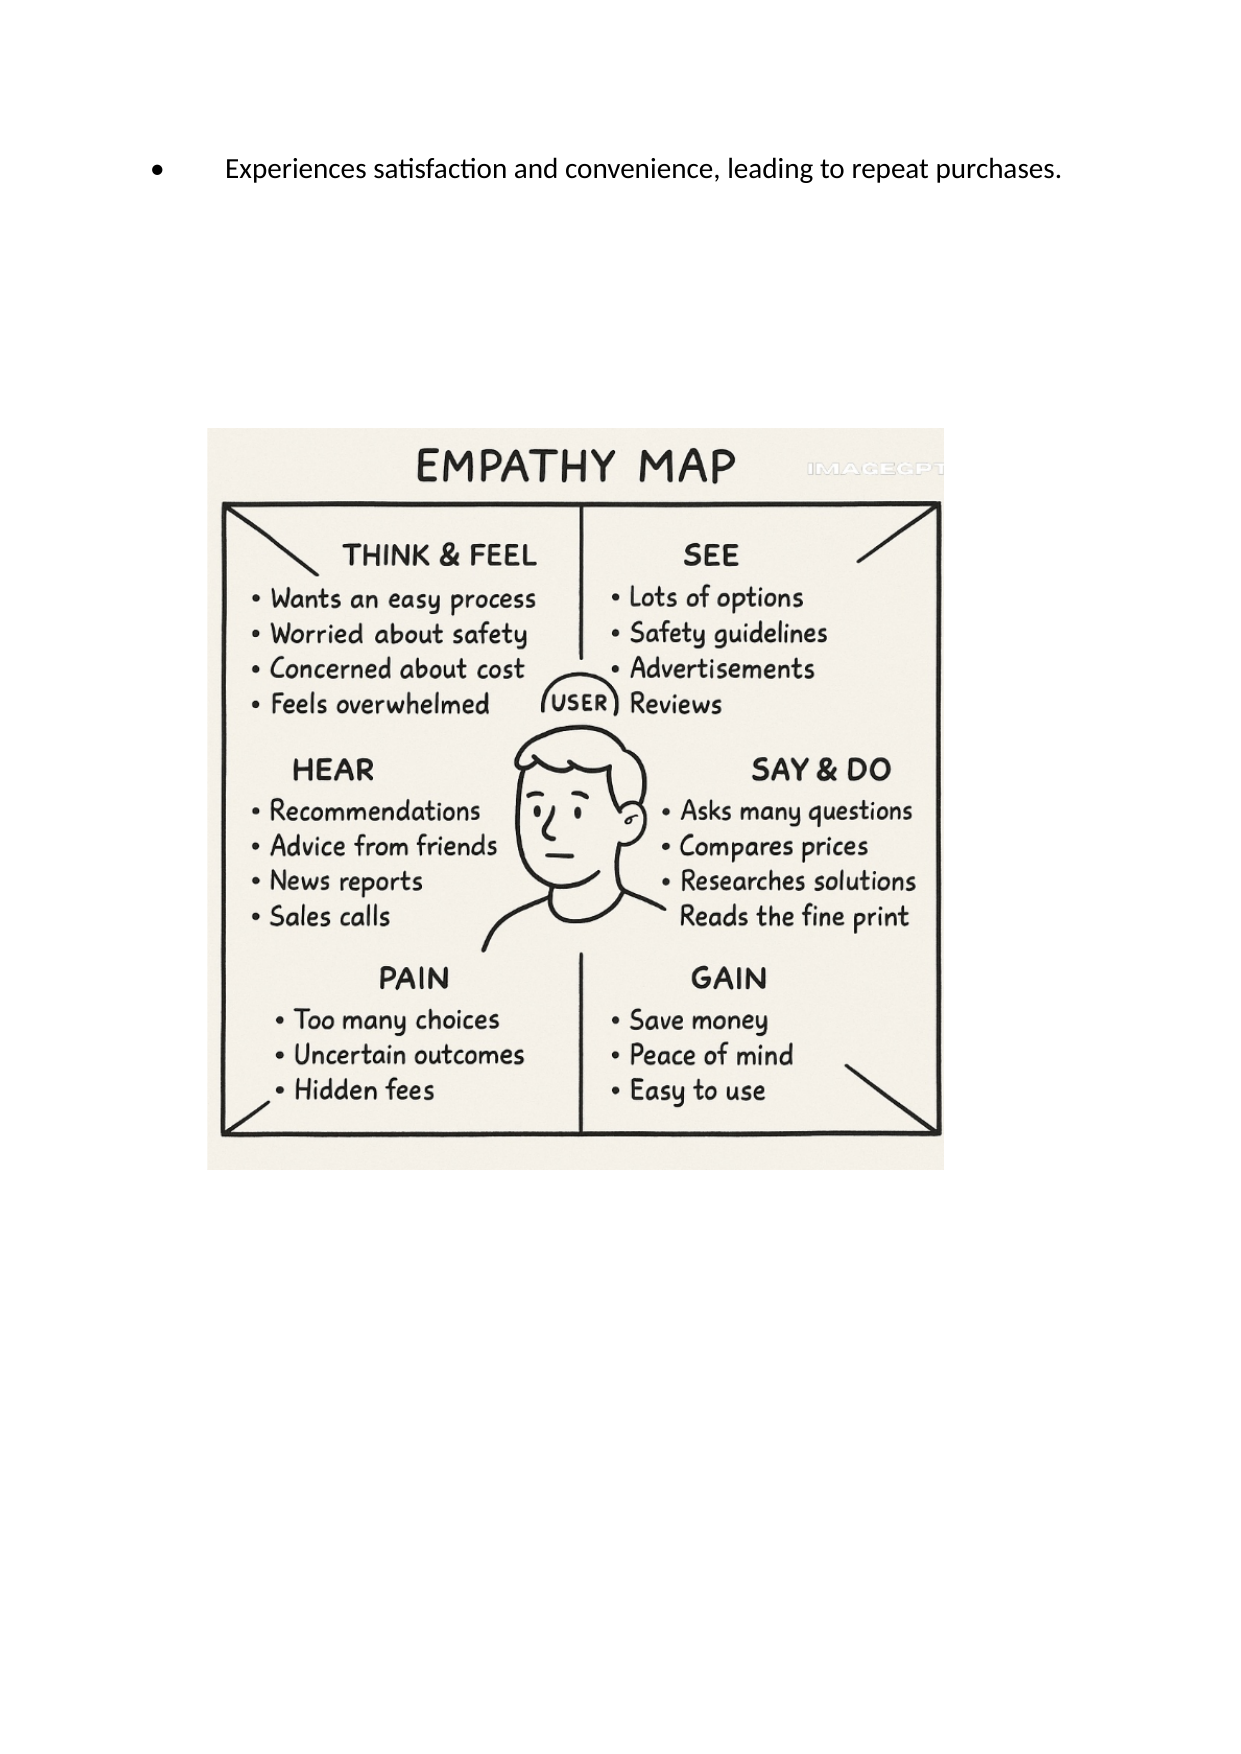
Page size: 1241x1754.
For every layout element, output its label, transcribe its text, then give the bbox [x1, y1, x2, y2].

picture [206, 428, 944, 1169]
text • Experiences satisfaction and convenience, leading to repeat purchases. [150, 150, 1090, 186]
